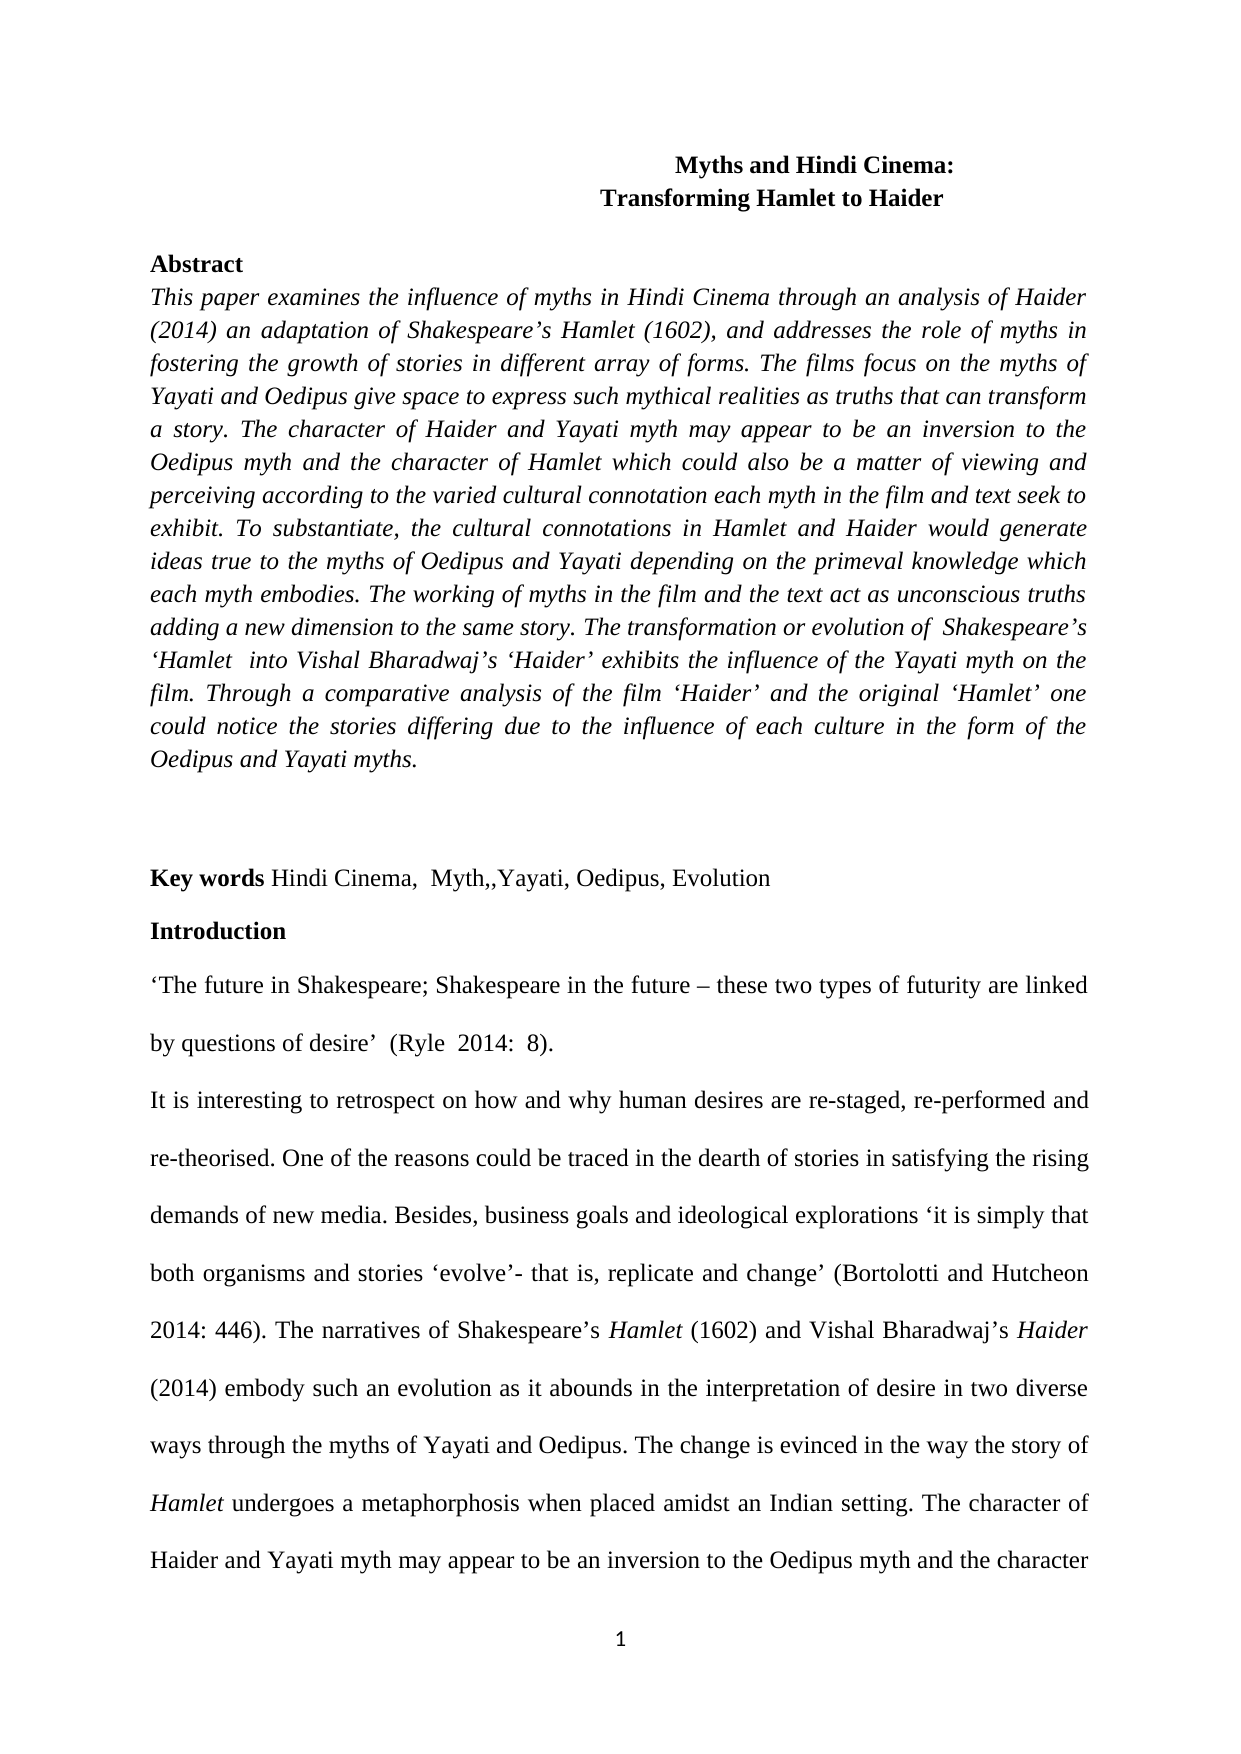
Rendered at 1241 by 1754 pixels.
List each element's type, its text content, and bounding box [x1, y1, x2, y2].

text Key words Hindi Cinema, Myth,,Yayati, Oedipus, Evolution [150, 863, 1090, 891]
text Abstract [150, 249, 1090, 278]
text Introduction [150, 916, 1090, 945]
text ‘The future in Shakespeare; Shakespeare in the future – these two types of futurity are linked by questions of desire’ (Ryle 2014: 8). [150, 970, 1090, 1057]
text This paper examines the influence of myths in Hindi Cinema through an analysis of Haider (2014) an adaptation of Shakespeare’s Hamlet (1602), and addresses the role of myths in fostering the growth of stories in different array of forms. The films focus on the myths of Yayati and Oedipus give space to express such mythical realities as truths that can transform a story. The character of Haider and Yayati myth may appear to be an inversion to the Oedipus myth and the character of Hamlet which could also be a matter of viewing and perceiving according to the varied cultural connotation each myth in the film and text seek to exhibit. To substantiate, the cultural connotations in Hamlet and Haider would generate ideas true to the myths of Oedipus and Yayati depending on the primeval knowledge which each myth embodies. The working of myths in the film and the text act as unconscious truths adding a new dimension to the same story. The transformation or evolution of Shakespeare’s ‘Hamlet into Vishal Bharadwaj’s ‘Haider’ exhibits the influence of the Yayati myth on the film. Through a comparative analysis of the film ‘Haider’ and the original ‘Hamlet’ one could notice the stories differing due to the influence of each culture in the form of the Oedipus and Yayati myths. [150, 282, 1090, 773]
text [150, 1085, 1090, 1574]
text Myths and Hindi Cinema: Transforming Hamlet to Haider [600, 150, 1090, 212]
